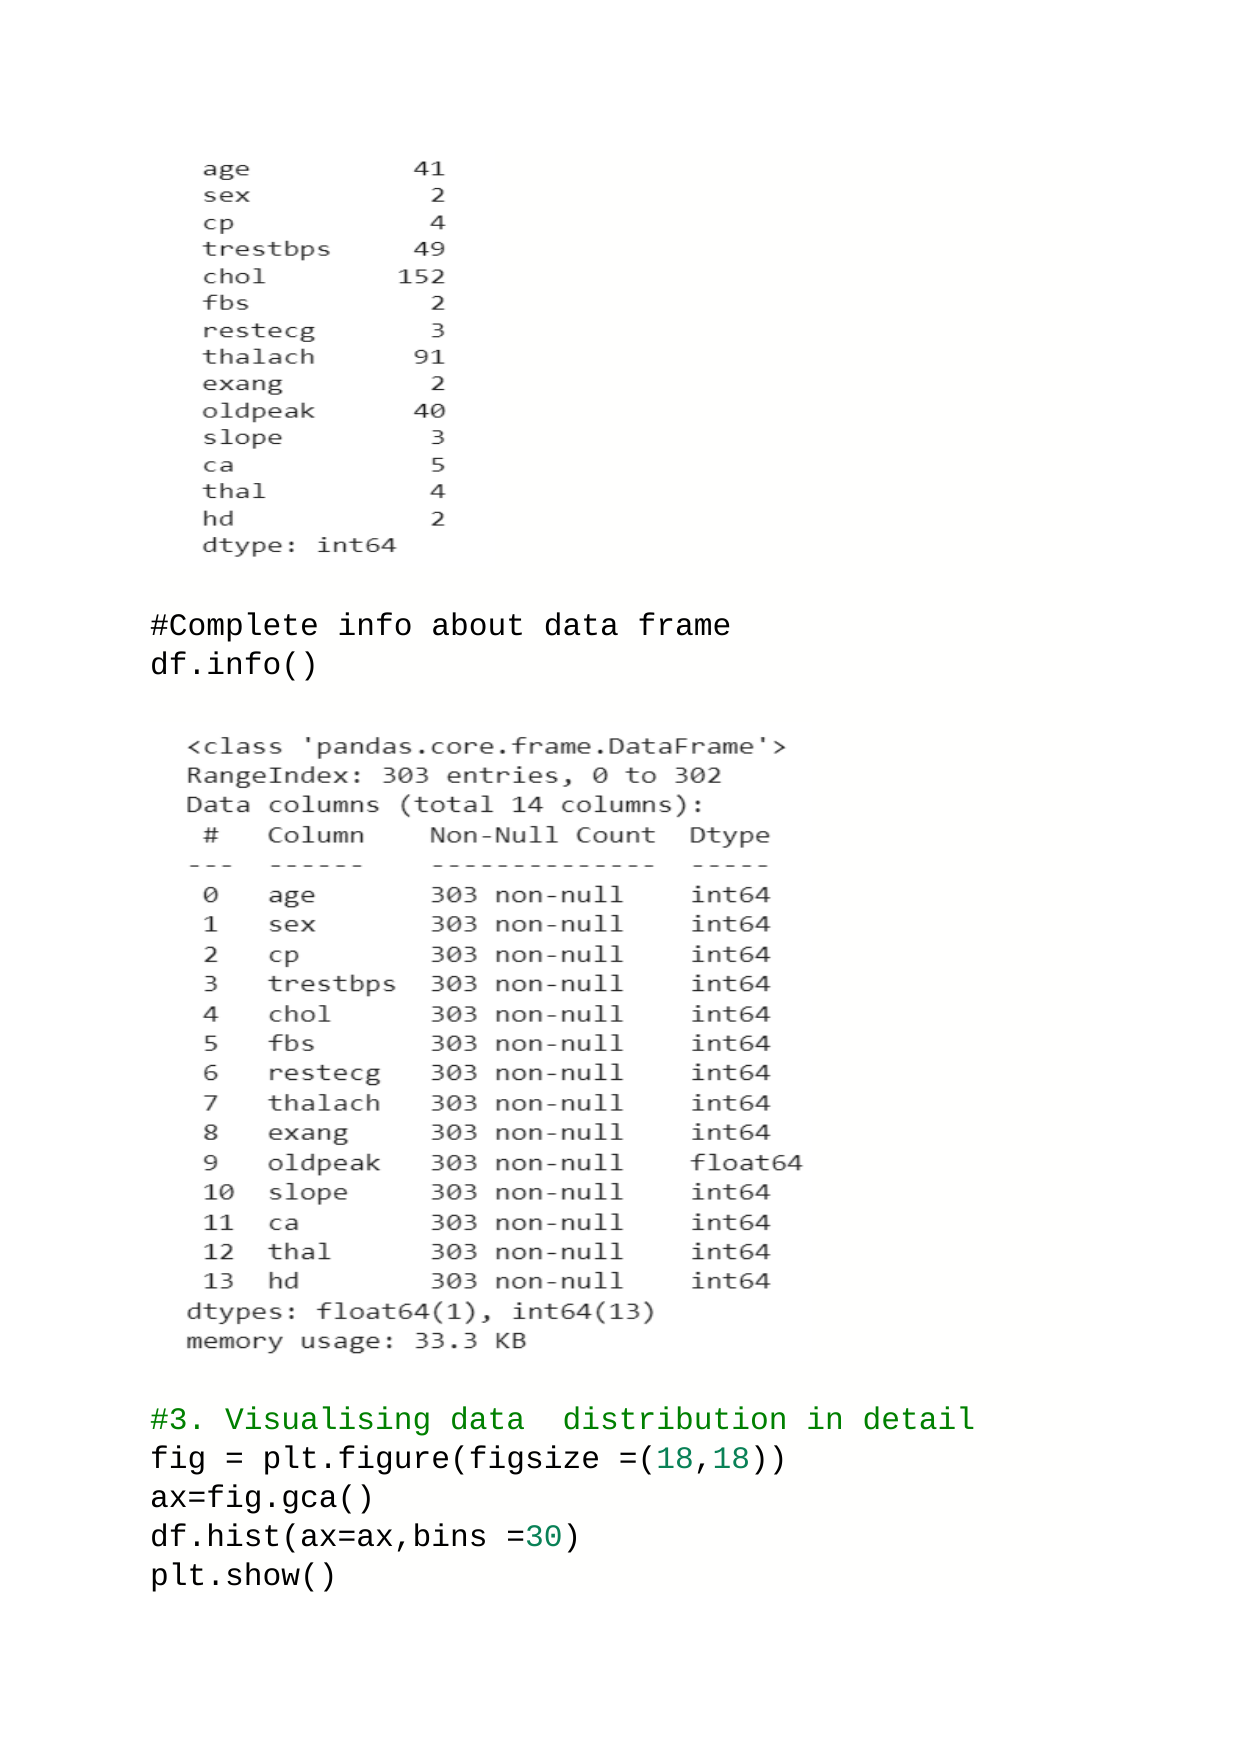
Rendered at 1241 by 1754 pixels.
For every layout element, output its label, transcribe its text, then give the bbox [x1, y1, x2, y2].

text plt.show() [150, 1556, 1090, 1595]
text #Complete info about data frame [150, 606, 1090, 645]
text fig = plt.figure(figsize =(18,18)) [150, 1438, 1090, 1478]
text df.hist(ax=ax,bins =30) [150, 1517, 1090, 1556]
picture [150, 722, 813, 1361]
text ax=fig.gca() [150, 1478, 1090, 1517]
text df.info() [150, 645, 1090, 684]
text #3. Visualising data distribution in detail [150, 1399, 1090, 1438]
picture [150, 150, 496, 567]
